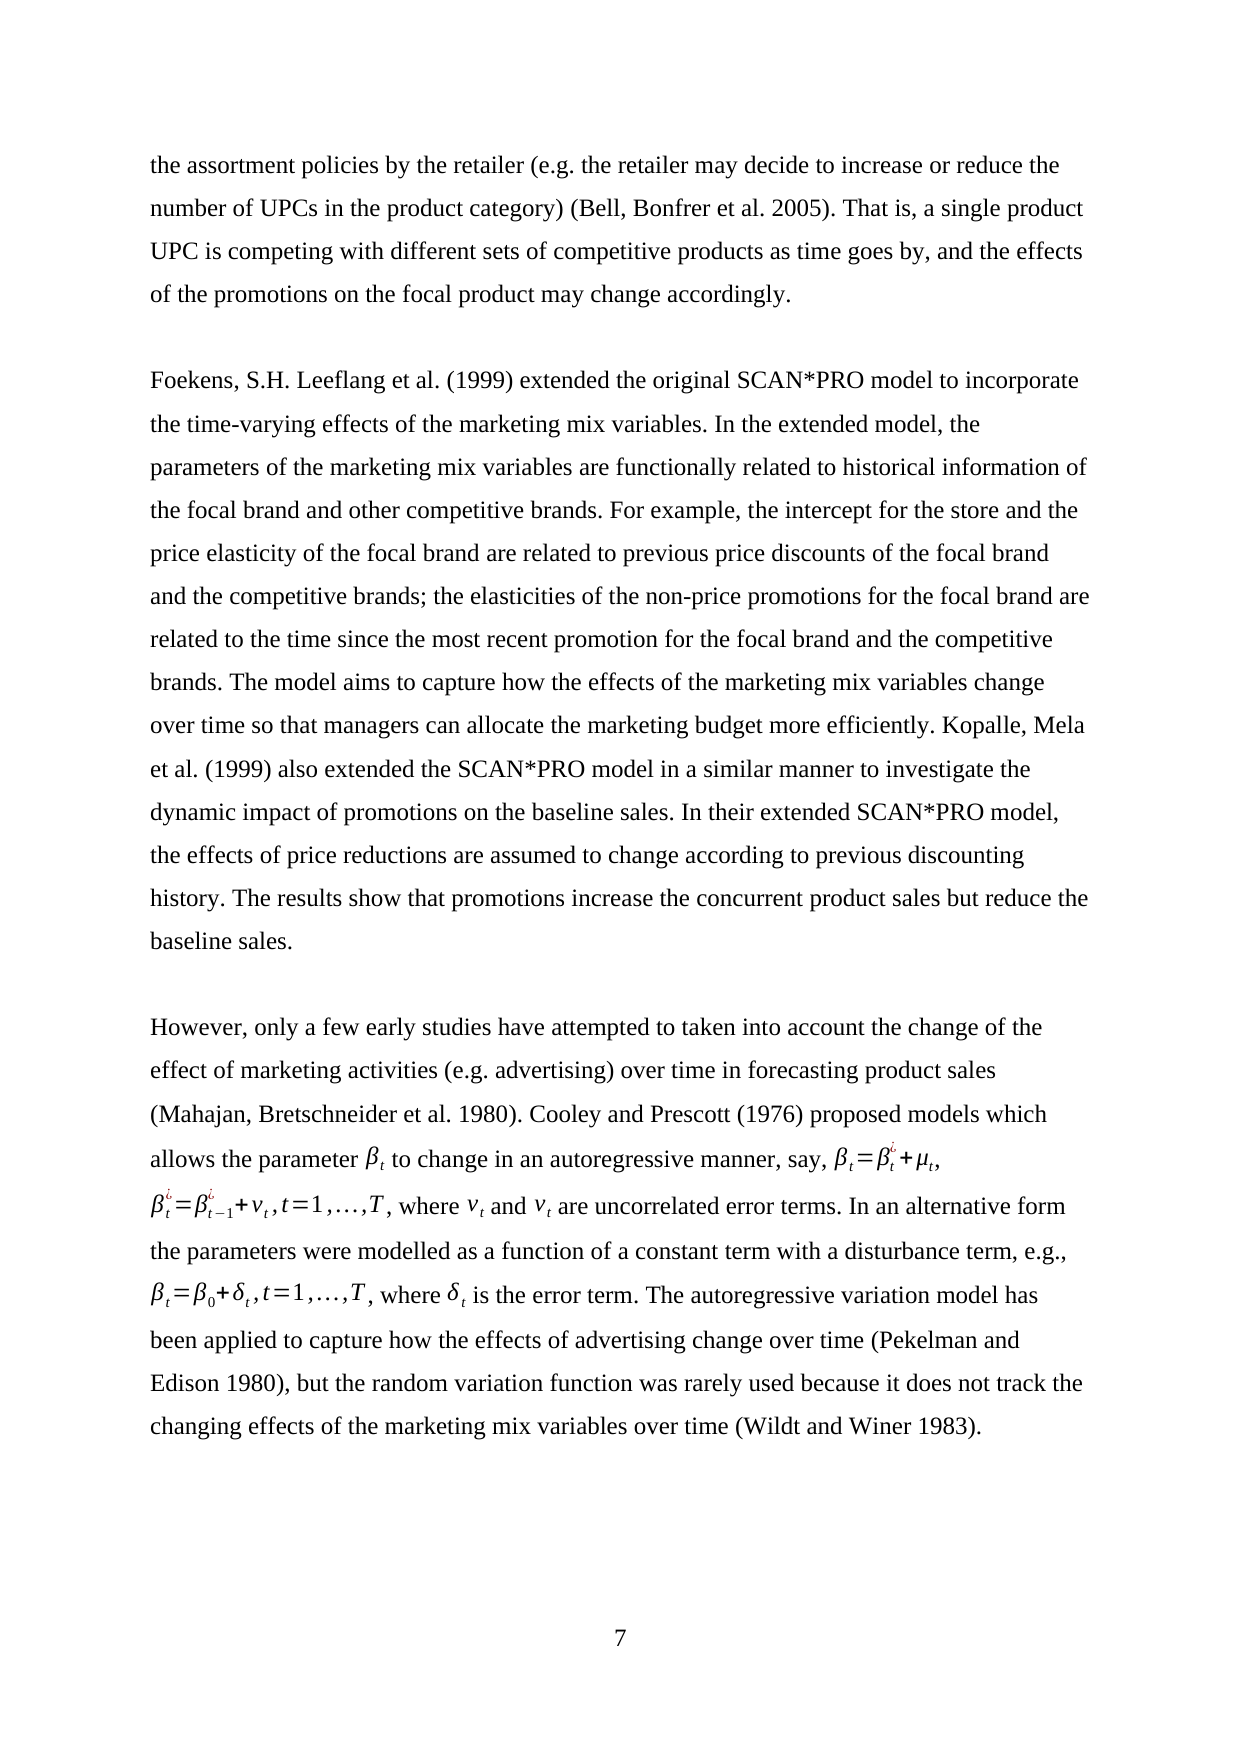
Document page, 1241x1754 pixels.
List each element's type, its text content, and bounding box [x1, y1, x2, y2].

text However, only a few early studies have attempted to taken into account the change of the effect of marketing activities (e.g. advertising) over time in forecasting product sales (Mahajan, Bretschneider et al. 1980). Cooley and Prescott (1976) proposed models which allows the parameter to change in an autoregressive manner, say, , , where and are uncorrelated error terms. In an alternative form the parameters were modelled as a function of a constant term with a disturbance term, e.g., , where is the error term. The autoregressive variation model has been applied to capture how the effects of advertising change over time (Pekelman and Edison 1980), but the random variation function was rarely used because it does not track the changing effects of the marketing mix variables over time (Wildt and Winer 1983). [150, 1012, 1090, 1440]
text Foekens, S.H. Leeflang et al. (1999) extended the original SCAN*PRO model to incorporate the time-varying effects of the marketing mix variables. In the extended model, the parameters of the marketing mix variables are functionally related to historical information of the focal brand and other competitive brands. For example, the intercept for the store and the price elasticity of the focal brand are related to previous price discounts of the focal brand and the competitive brands; the elasticities of the non-price promotions for the focal brand are related to the time since the most recent promotion for the focal brand and the competitive brands. The model aims to capture how the effects of the marketing mix variables change over time so that managers can allocate the marketing budget more efficiently. Kopalle, Mela et al. (1999) also extended the SCAN*PRO model in a similar manner to investigate the dynamic impact of promotions on the baseline sales. In their extended SCAN*PRO model, the effects of price reductions are assumed to change according to previous discounting history. The results show that promotions increase the concurrent product sales but reduce the baseline sales. [150, 366, 1090, 955]
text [150, 150, 1090, 308]
